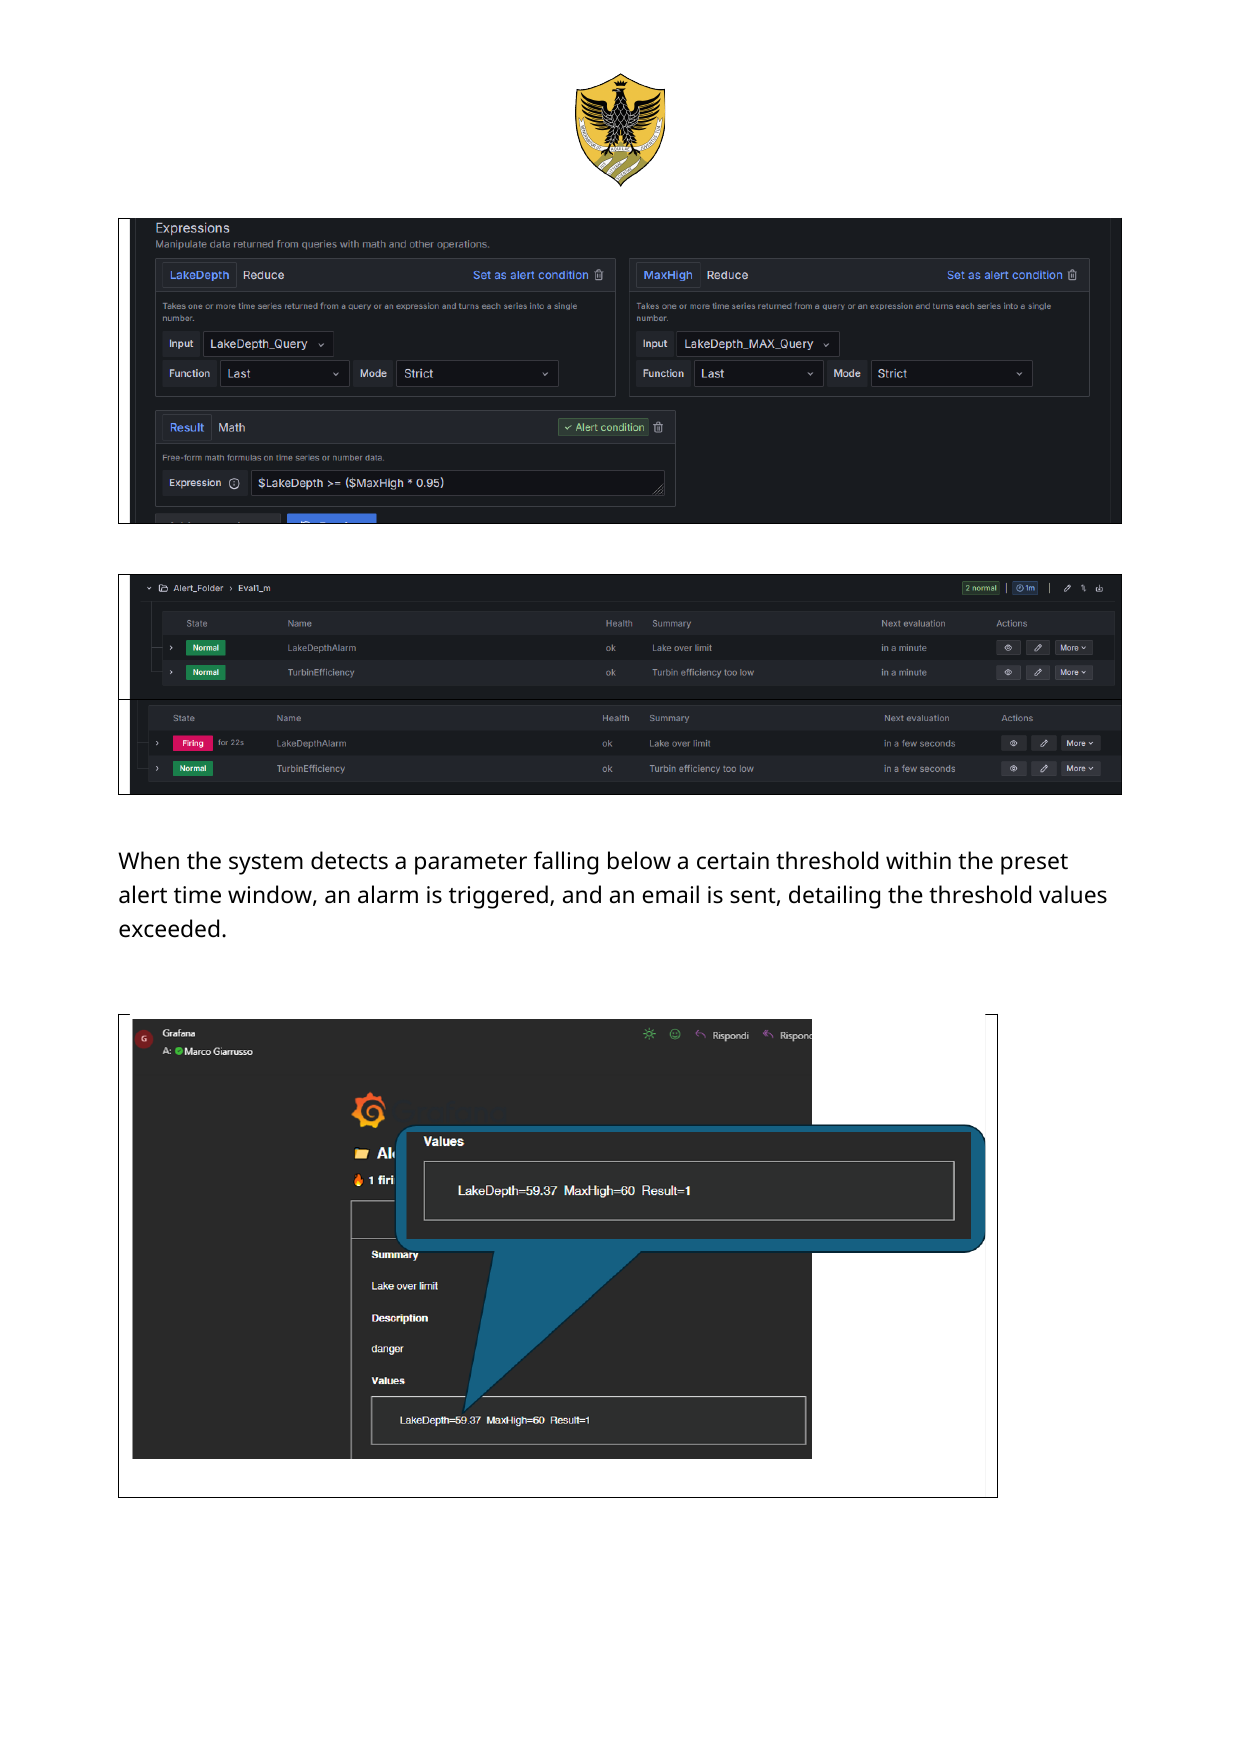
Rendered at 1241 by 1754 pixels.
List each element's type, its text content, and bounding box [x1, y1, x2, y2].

picture [129, 700, 1122, 794]
table_header [986, 1015, 997, 1497]
picture [575, 73, 666, 187]
table_header [119, 219, 129, 522]
picture [129, 575, 1122, 699]
picture [129, 218, 1122, 523]
table_header [119, 575, 129, 699]
picture [129, 1014, 986, 1497]
table_cell [119, 700, 129, 794]
table_header [119, 1015, 129, 1497]
text When the system detects a parameter falling below a certain threshold within the preset alert time window, an alarm is triggered, and an email is sent, detailing the threshold values exceeded. [118, 845, 1122, 944]
